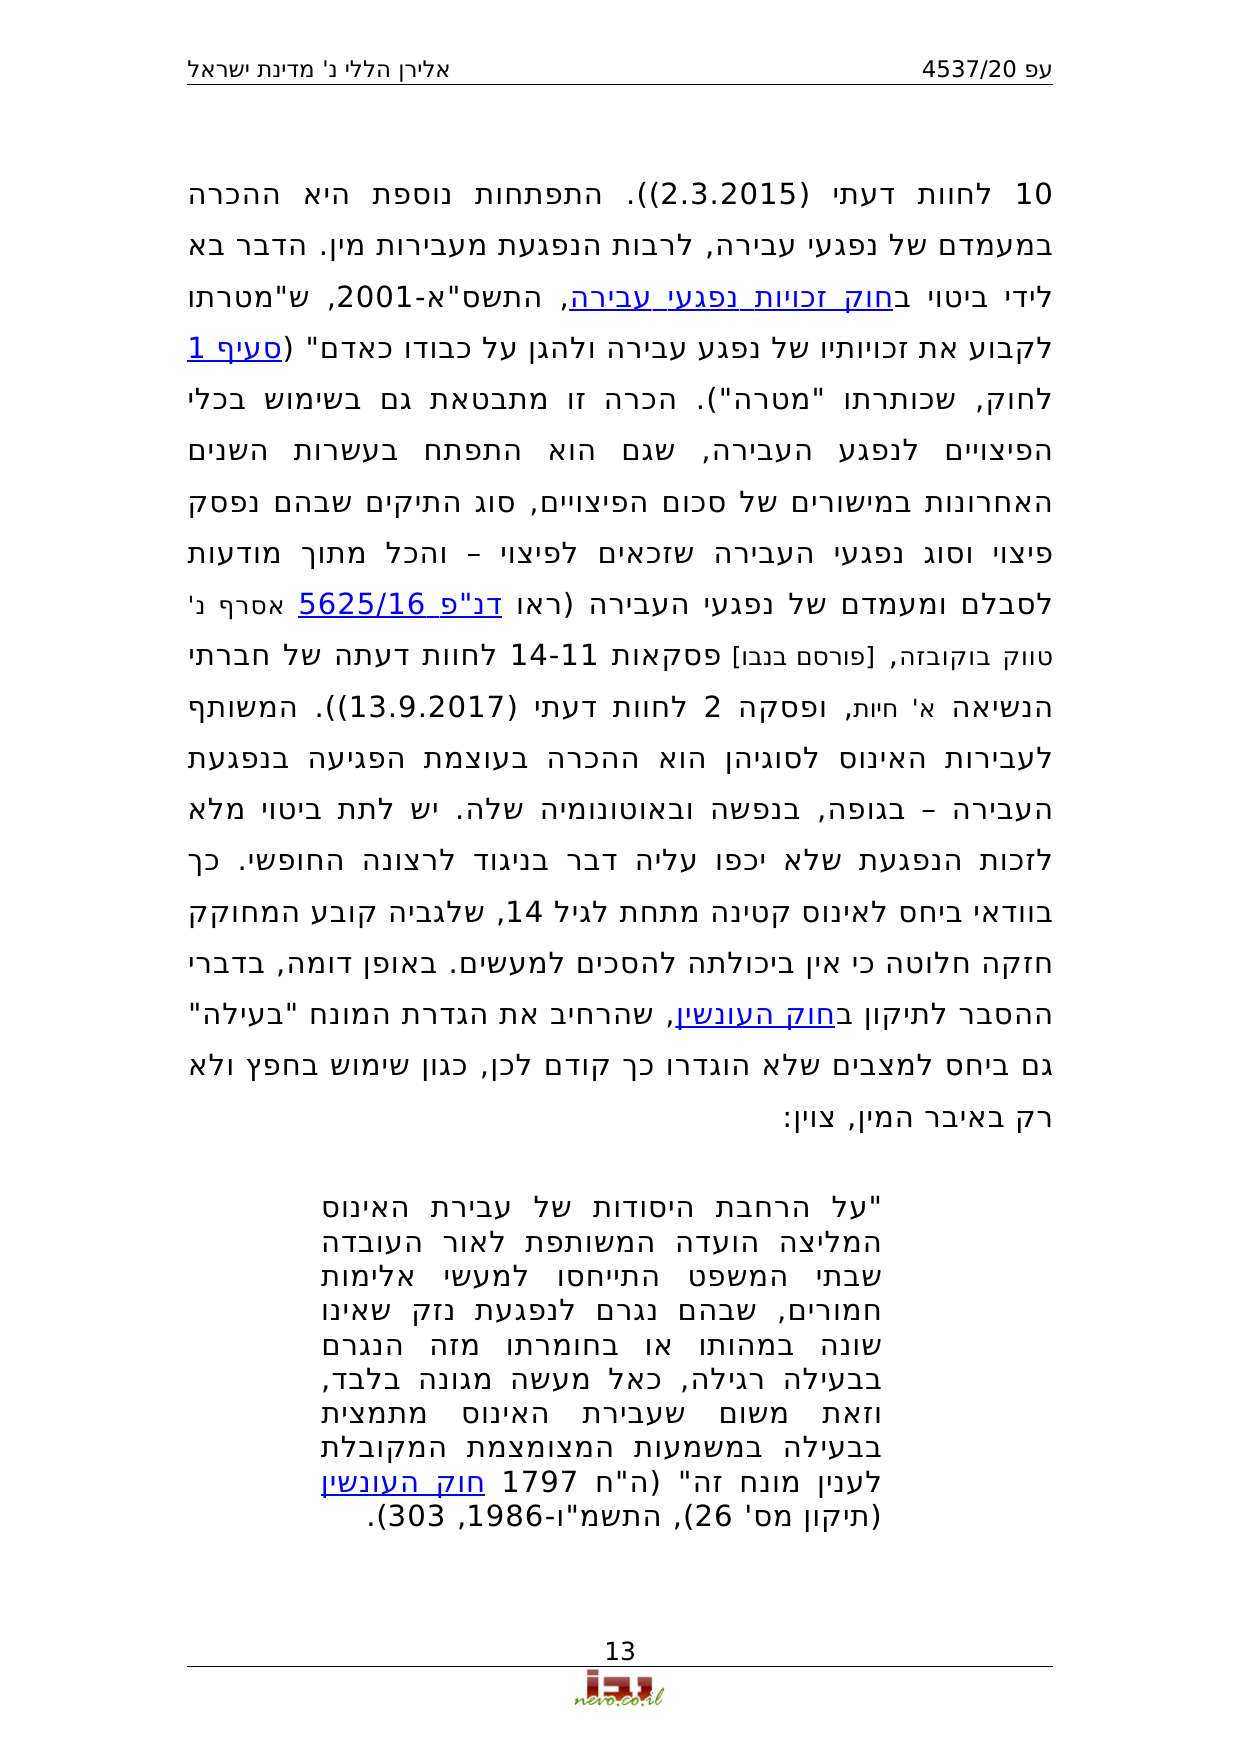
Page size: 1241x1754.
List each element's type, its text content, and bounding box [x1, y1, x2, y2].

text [187, 177, 1053, 1134]
text "על הרחבת היסודות של עבירת האינוס המליצה הועדה המשותפת לאור העובדה שבתי המשפט התייחסו למעשי אלימות חמורים, שבהם נגרם לנפגעת נזק שאינו שונה במהותו או בחומרתו מזה הנגרם בבעילה רגילה, כאל מעשה מגונה בלבד, וזאת משום שעבירת האינוס מתמצית בבעילה במשמעות המצומצמת המקובלת לענין מונח זה" (ה"ח 1797 חוק העונשין (תיקון מס' 26), התשמ"ו-1986, 303). [321, 1191, 882, 1533]
picture [574, 1669, 666, 1707]
